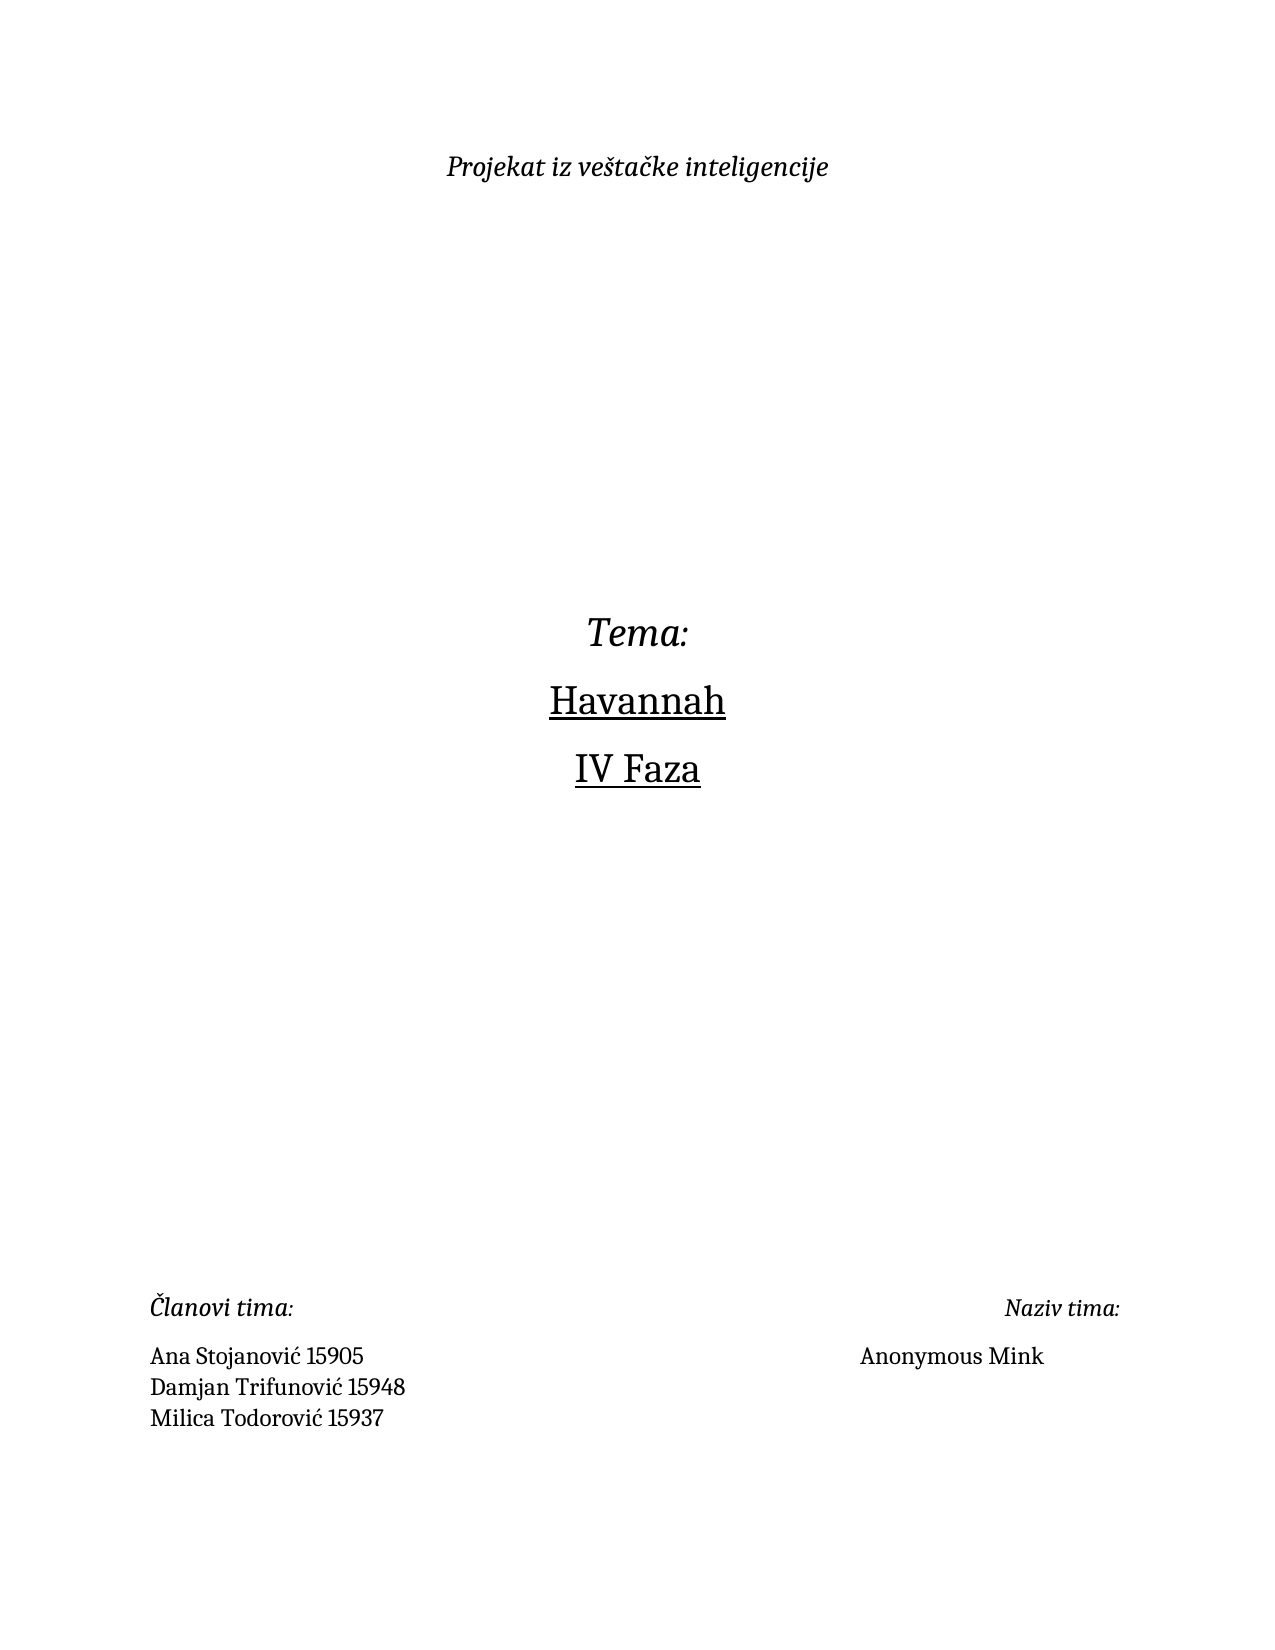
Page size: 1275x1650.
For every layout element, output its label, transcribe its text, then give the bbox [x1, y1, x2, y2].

text Tema: [150, 609, 1125, 657]
text Projekat iz veštačke inteligencije [150, 150, 1125, 183]
text Članovi tima: Naziv tima: [150, 1292, 1125, 1323]
text IV Faza [150, 745, 1125, 793]
text Damjan Trifunović 15948 [150, 1373, 1125, 1402]
text Milica Todorović 15937 [150, 1404, 1125, 1433]
text Ana Stojanović 15905 Anonymous Mink [150, 1342, 1125, 1371]
text Havannah [150, 677, 1125, 725]
